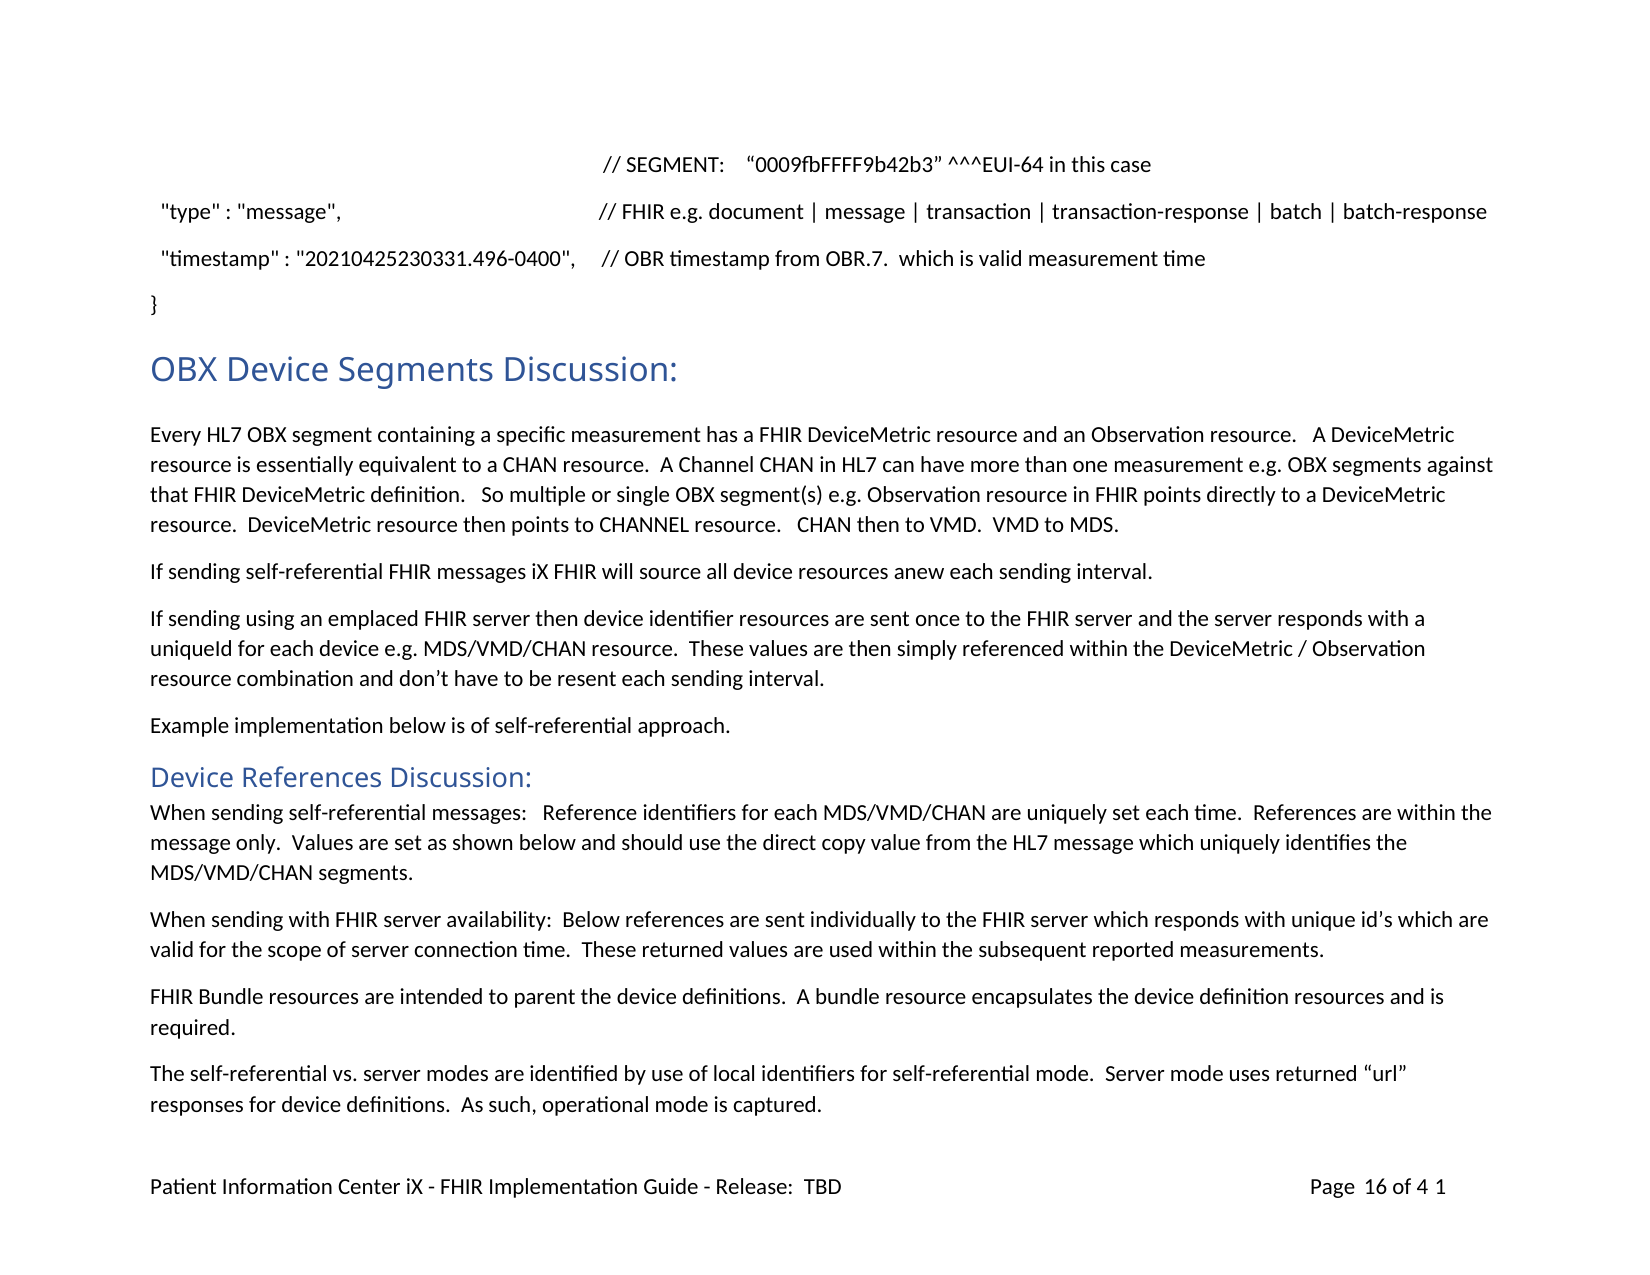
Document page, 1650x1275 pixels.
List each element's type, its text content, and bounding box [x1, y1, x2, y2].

text Example implementation below is of self-referential approach. [150, 711, 1500, 739]
text The self-referential vs. server modes are identified by use of local identifiers for self-referential mode. Server mode uses returned “url” responses for device definitions. As such, operational mode is captured. [150, 1059, 1500, 1118]
text FHIR Bundle resources are intended to parent the device definitions. A bundle resource encapsulates the device definition resources and is required. [150, 982, 1500, 1041]
subtitle Device References Discussion: [150, 758, 1500, 795]
text Every HL7 OBX segment containing a specific measurement has a FHIR DeviceMetric resource and an Observation resource. A DeviceMetric resource is essentially equivalent to a CHAN resource. A Channel CHAN in HL7 can have more than one measurement e.g. OBX segments against that FHIR DeviceMetric definition. So multiple or single OBX segment(s) e.g. Observation resource in FHIR points directly to a DeviceMetric resource. DeviceMetric resource then points to CHANNEL resource. CHAN then to VMD. VMD to MDS. [150, 420, 1500, 538]
text } [150, 291, 1500, 319]
text "timestamp" : "20210425230331.496-0400", // OBR timestamp from OBR.7. which is valid measurement time [150, 244, 1500, 272]
subtitle OBX Device Segments Discussion: [150, 346, 1500, 391]
text If sending using an emplaced FHIR server then device identifier resources are sent once to the FHIR server and the server responds with a uniqueId for each device e.g. MDS/VMD/CHAN resource. These values are then simply referenced within the DeviceMetric / Observation resource combination and don’t have to be resent each sending interval. [150, 604, 1500, 693]
text "type" : "message", // FHIR e.g. document | message | transaction | transaction-response | batch | batch-response [150, 197, 1500, 225]
text When sending self-referential messages: Reference identifiers for each MDS/VMD/CHAN are uniquely set each time. References are within the message only. Values are set as shown below and should use the direct copy value from the HL7 message which uniquely identifies the MDS/VMD/CHAN segments. [150, 798, 1500, 887]
text // SEGMENT: “0009fbFFFF9b42b3” ^^^EUI-64 in this case [150, 150, 1500, 178]
text When sending with FHIR server availability: Below references are sent individually to the FHIR server which responds with unique id’s which are valid for the scope of server connection time. These returned values are used within the subsequent reported measurements. [150, 905, 1500, 964]
text If sending self-referential FHIR messages iX FHIR will source all device resources anew each sending interval. [150, 557, 1500, 585]
